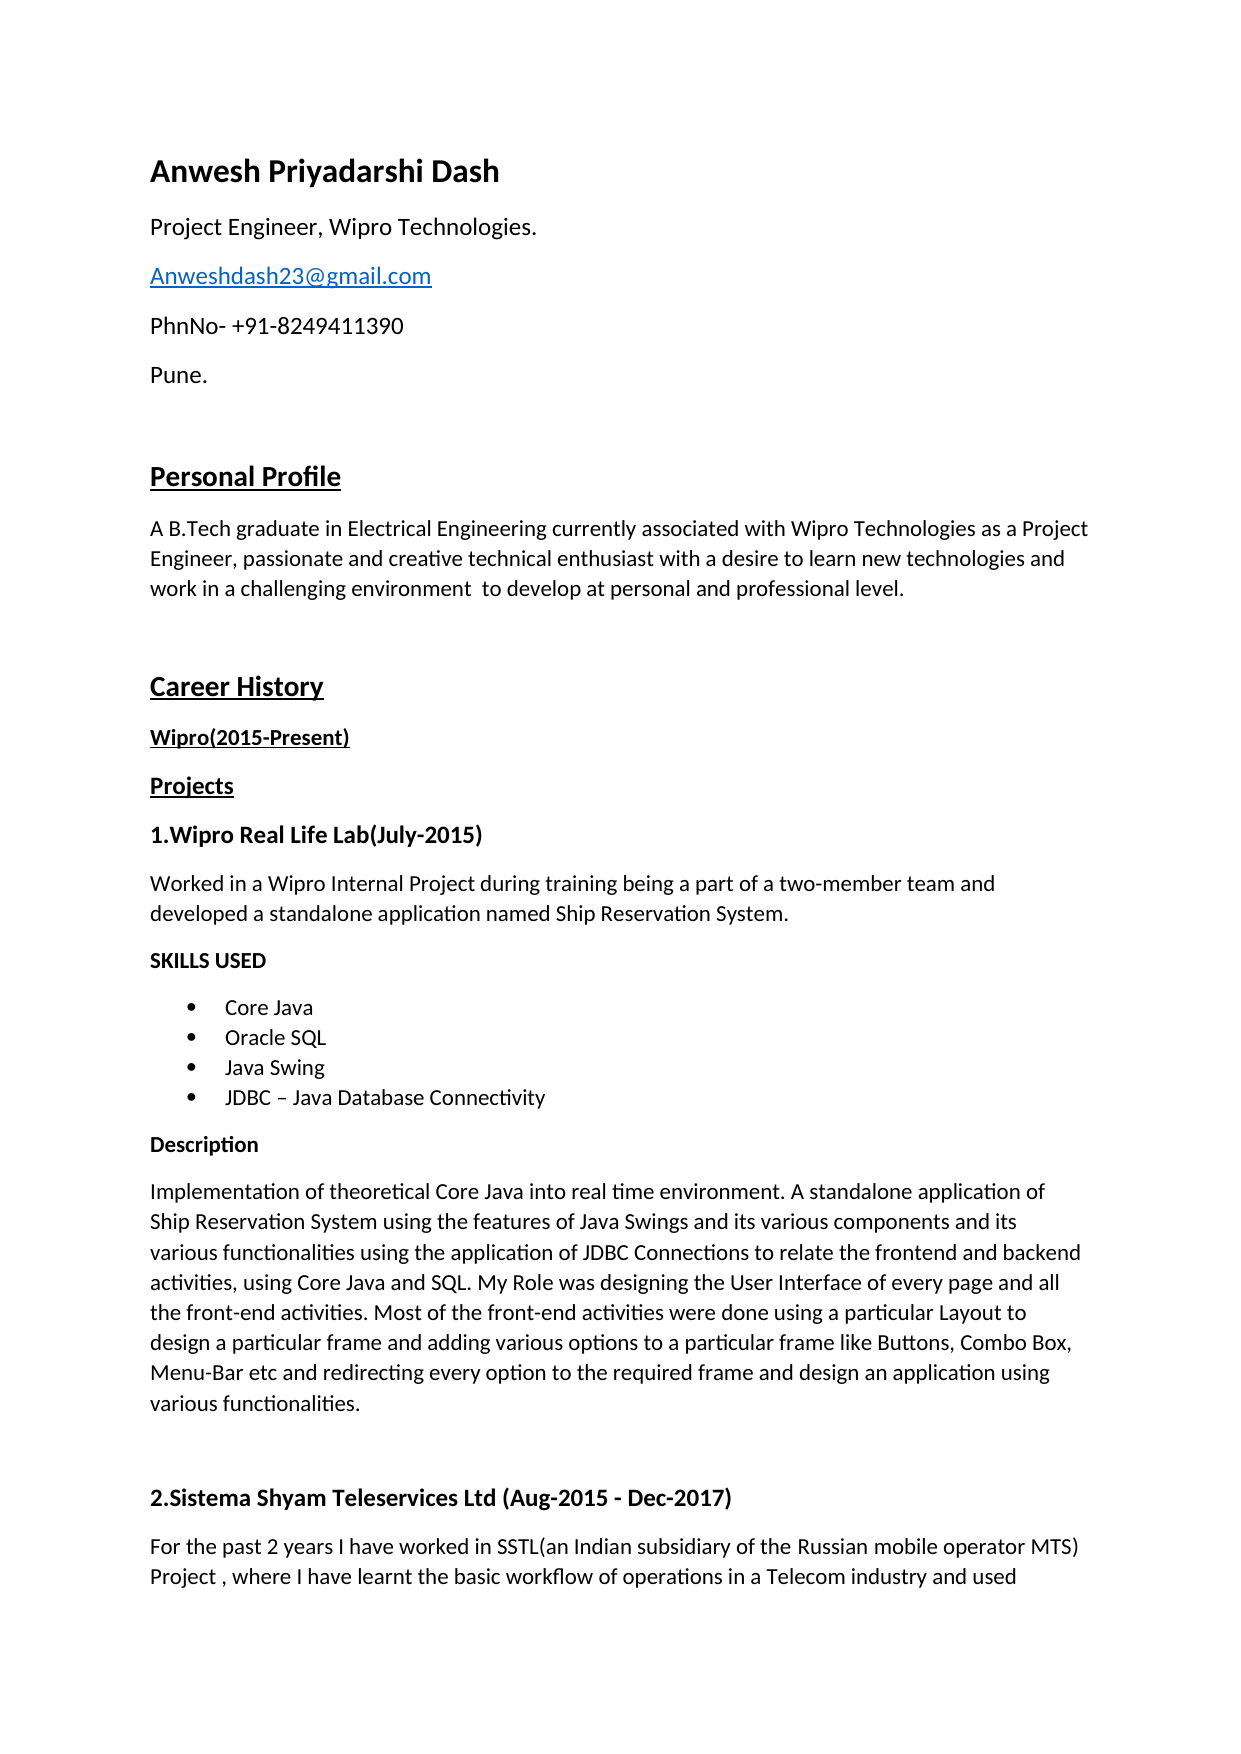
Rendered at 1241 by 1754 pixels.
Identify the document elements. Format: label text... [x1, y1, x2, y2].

text Implementation of theoretical Core Java into real time environment. A standalone application of Ship Reservation System using the features of Java Swings and its various components and its various functionalities using the application of JDBC Connections to relate the frontend and backend activities, using Core Java and SQL. My Role was designing the User Interface of every page and all the front-end activities. Most of the front-end activities were done using a particular Layout to design a particular frame and adding various options to a particular frame like Buttons, Combo Box, Menu-Bar etc and redirecting every option to the required frame and design an application using various functionalities. [150, 1177, 1090, 1417]
text Personal Profile [150, 458, 1090, 494]
text PhnNo- +91-8249411390 [150, 310, 1090, 340]
text Anwesh Priyadarshi Dash [150, 150, 1090, 191]
list JDBC – Java Database Connectivity [187, 1083, 1090, 1112]
text Wipro(2015-Present) [150, 723, 1090, 751]
text Anweshdash23@gmail.com [150, 260, 1090, 291]
text SKILLS USED [150, 946, 1090, 974]
text Pune. [150, 359, 1090, 390]
text Description [150, 1130, 1090, 1158]
text Project Engineer, Wipro Technologies. [150, 211, 1090, 241]
list Core Java [187, 993, 1090, 1021]
text Projects [150, 770, 1090, 800]
list Java Swing [187, 1053, 1090, 1081]
text Career History [150, 668, 1090, 703]
text Worked in a Wipro Internal Project during training being a part of a two-member team and developed a standalone application named Ship Reservation System. [150, 869, 1090, 927]
list Oracle SQL [187, 1023, 1090, 1051]
text 1.Wipro Real Life Lab(July-2015) [150, 819, 1090, 850]
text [150, 1532, 1090, 1590]
text A B.Tech graduate in Electrical Engineering currently associated with Wipro Technologies as a Project Engineer, passionate and creative technical enthusiast with a desire to learn new technologies and work in a challenging environment to develop at personal and professional level. [150, 514, 1090, 602]
text 2.Sistema Shyam Teleservices Ltd (Aug-2015 - Dec-2017) [150, 1482, 1090, 1513]
